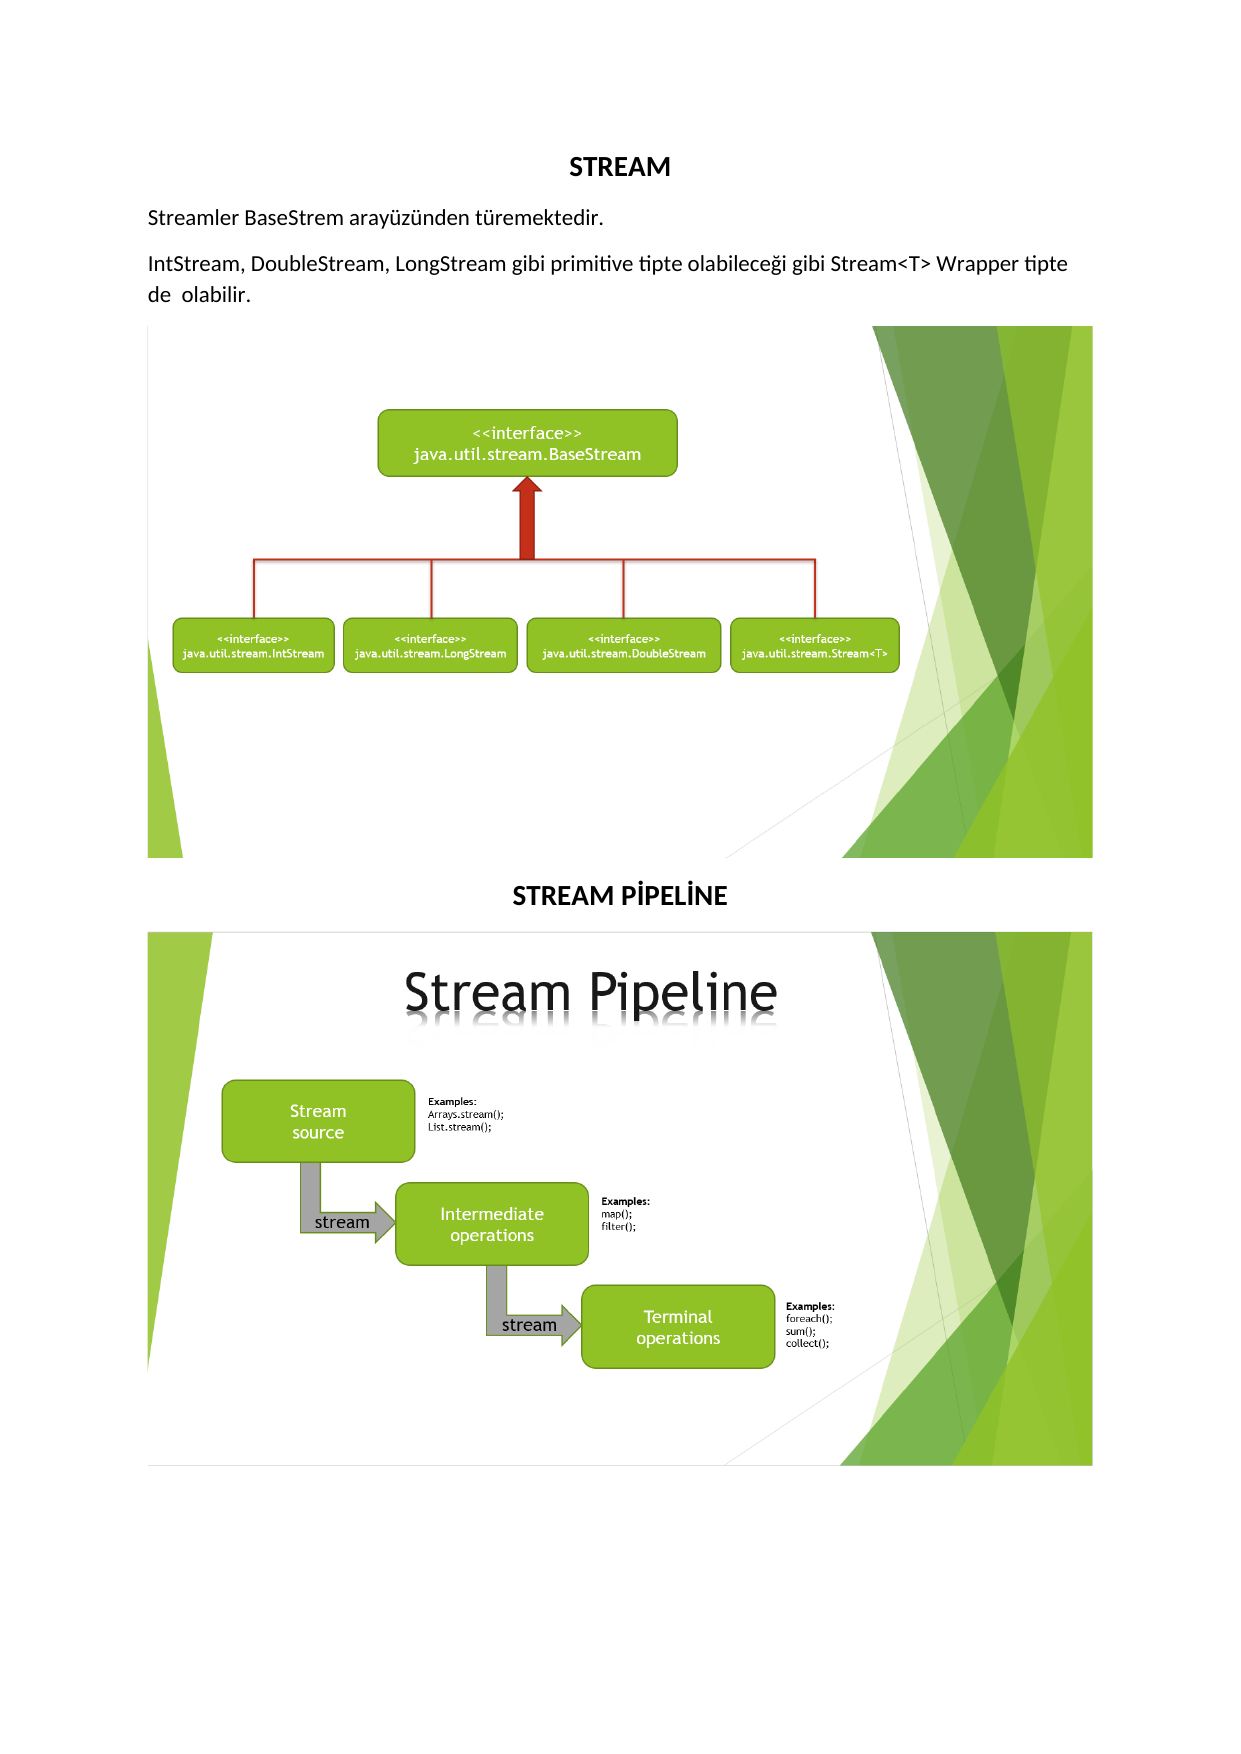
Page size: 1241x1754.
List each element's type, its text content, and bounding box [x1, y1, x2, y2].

picture [147, 326, 1093, 858]
picture [147, 931, 1093, 1466]
text STREAM [148, 148, 1093, 183]
text IntStream, DoubleStream, LongStream gibi primitive tipte olabileceği gibi Stream<T> Wrapper tipte de olabilir. [148, 249, 1093, 308]
text STREAM PİPELİNE [148, 877, 1093, 912]
text Streamler BaseStrem arayüzünden türemektedir. [148, 203, 1093, 231]
